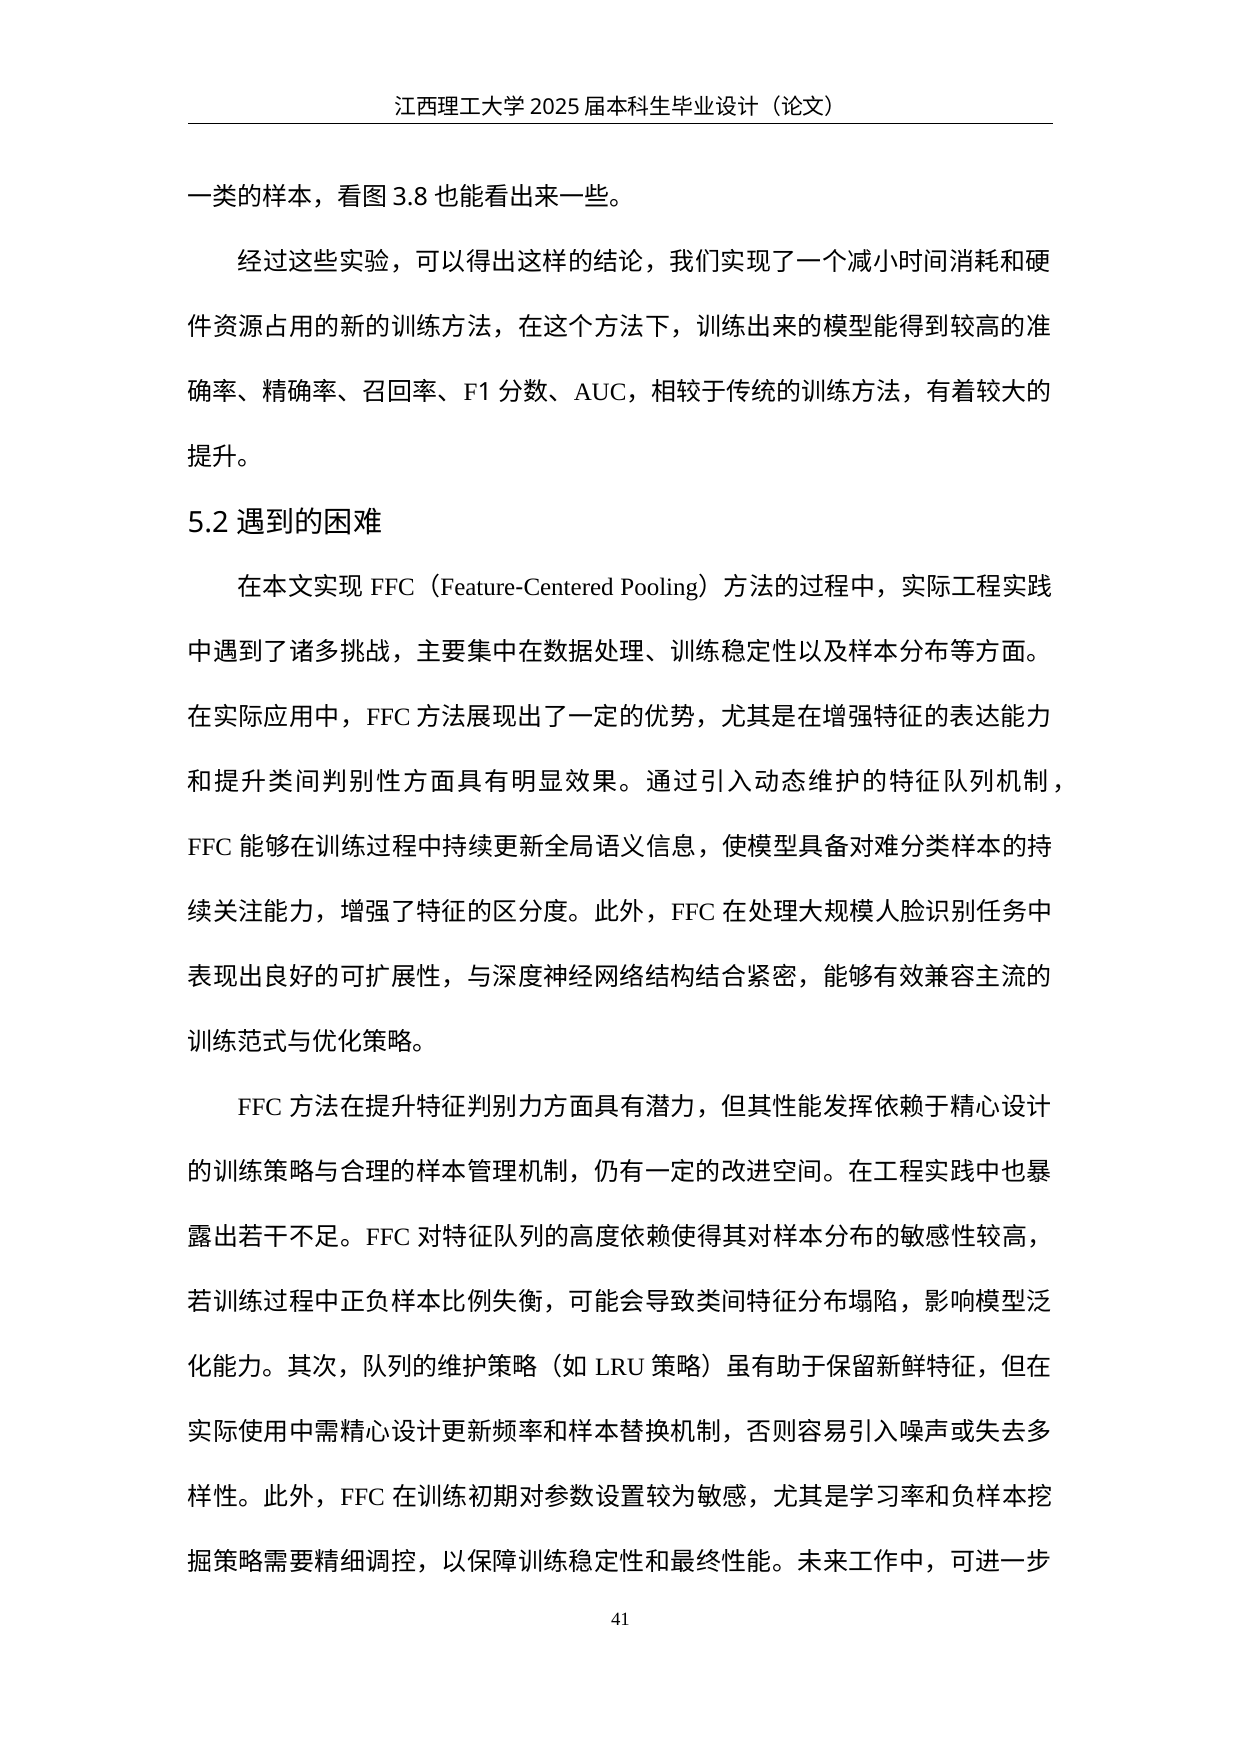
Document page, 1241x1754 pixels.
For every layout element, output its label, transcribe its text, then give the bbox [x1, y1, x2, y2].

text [187, 162, 1053, 227]
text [187, 1072, 1053, 1592]
text 5.2 遇到的困难 [187, 487, 1053, 552]
text 在本文实现 FFC（Feature-Centered Pooling）方法的过程中，实际工程实践中遇到了诸多挑战，主要集中在数据处理、训练稳定性以及样本分布等方面。在实际应用中，FFC方法展现出了一定的优势，尤其是在增强特征的表达能力和提升类间判别性方面具有明显效果。通过引入动态维护的特征队列机制，FFC 能够在训练过程中持续更新全局语义信息，使模型具备对难分类样本的持续关注能力，增强了特征的区分度。此外，FFC 在处理大规模人脸识别任务中表现出良好的可扩展性，与深度神经网络结构结合紧密，能够有效兼容主流的训练范式与优化策略。 [187, 552, 1053, 1072]
text 经过这些实验，可以得出这样的结论，我们实现了一个减小时间消耗和硬件资源占用的新的训练方法，在这个方法下，训练出来的模型能得到较高的准确率、精确率、召回率、F1 分数、AUC，相较于传统的训练方法，有着较大的提升。 [187, 227, 1053, 487]
